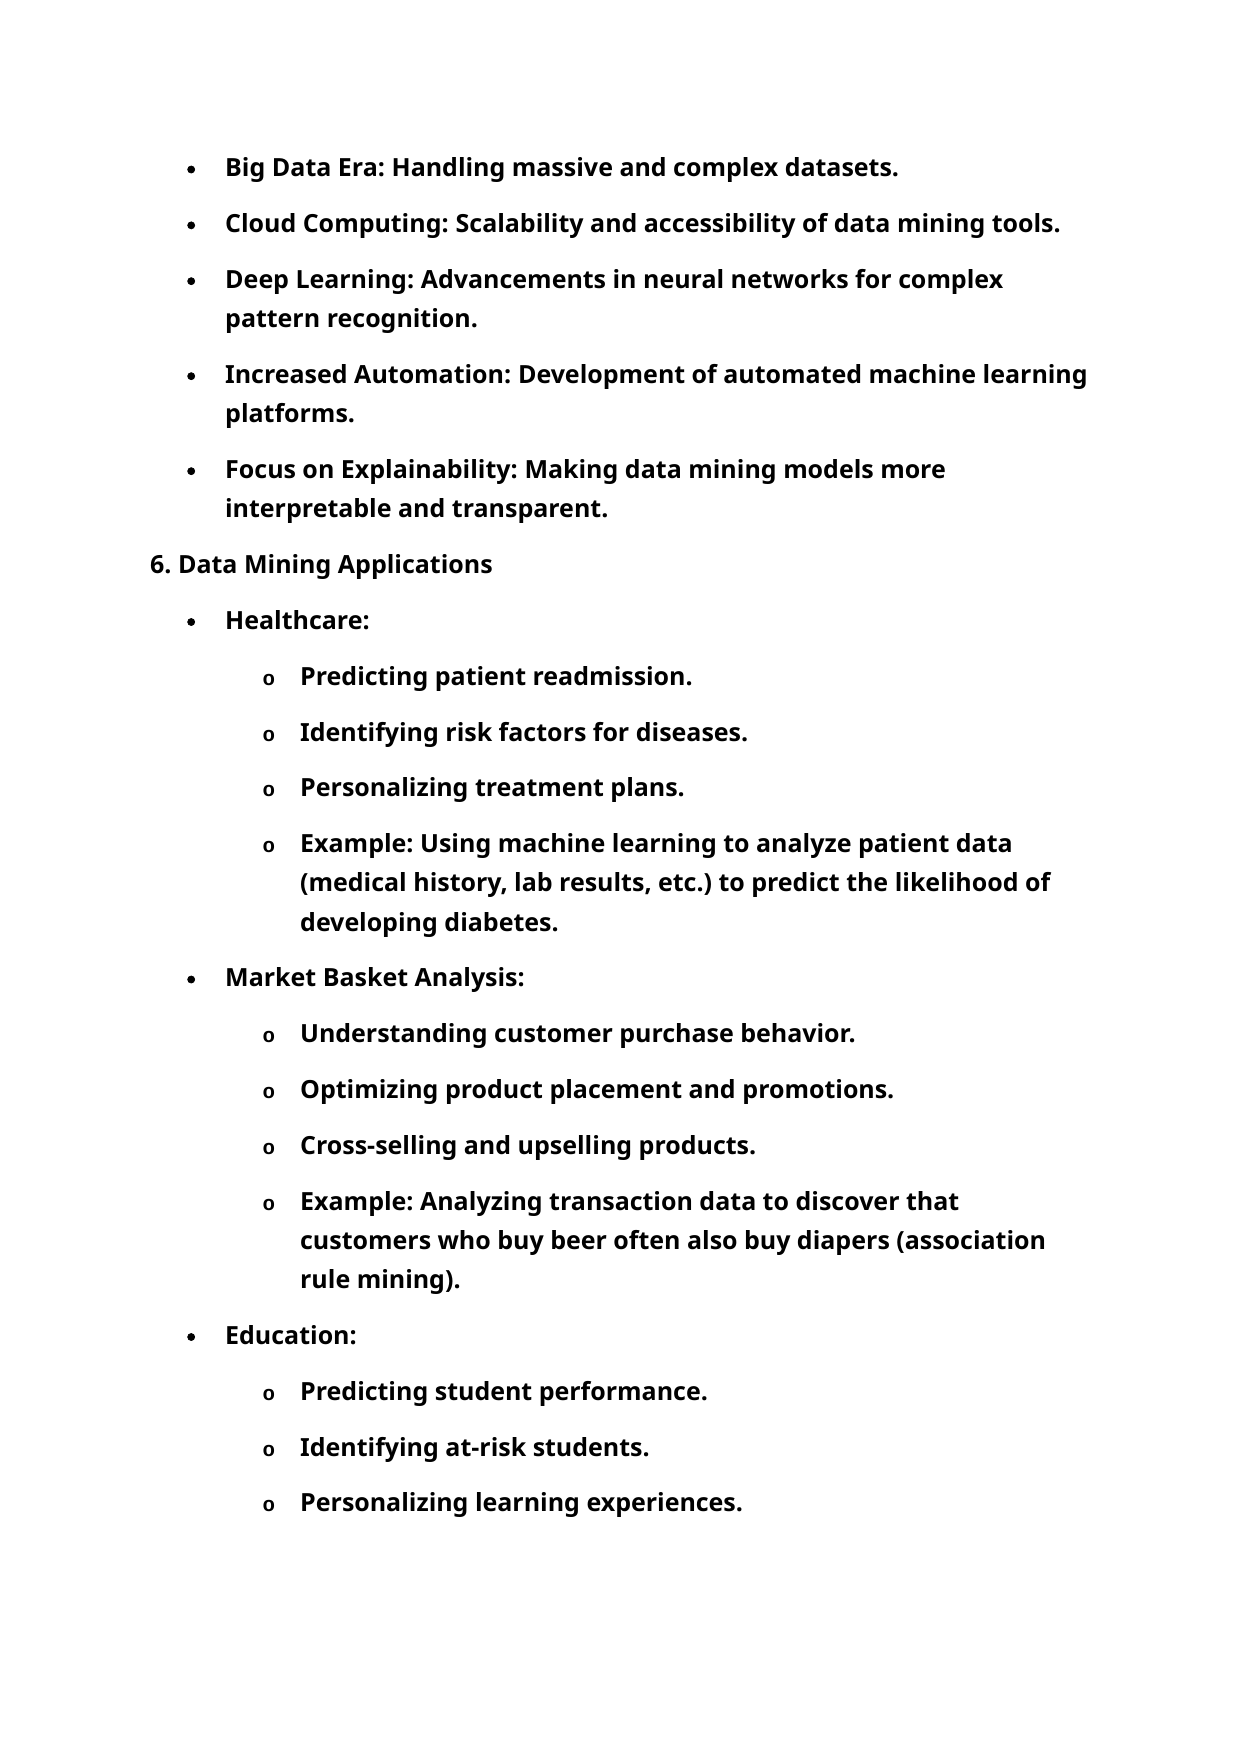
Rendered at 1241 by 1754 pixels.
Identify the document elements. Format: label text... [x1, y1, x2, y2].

list Education: [187, 1317, 1090, 1352]
list Cross-selling and upselling products. [262, 1127, 1090, 1162]
list Predicting student performance. [262, 1373, 1090, 1407]
list Example: Analyzing transaction data to discover that customers who buy beer often also buy diapers (association rule mining). [262, 1183, 1090, 1296]
list Cloud Computing: Scalability and accessibility of data mining tools. [187, 206, 1090, 240]
list Identifying at-risk students. [262, 1429, 1090, 1463]
list Understanding customer purchase behavior. [262, 1016, 1090, 1050]
list Increased Automation: Development of automated machine learning platforms. [187, 357, 1090, 430]
list Optimizing product placement and promotions. [262, 1072, 1090, 1106]
list Personalizing treatment plans. [262, 770, 1090, 804]
text 6. Data Mining Applications [150, 547, 1090, 581]
list Big Data Era: Handling massive and complex datasets. [187, 150, 1090, 184]
list Example: Using machine learning to analyze patient data (medical history, lab results, etc.) to predict the likelihood of developing diabetes. [262, 826, 1090, 938]
list Healthcare: [187, 602, 1090, 637]
list Identifying risk factors for diseases. [262, 714, 1090, 748]
list Market Basket Analysis: [187, 960, 1090, 994]
list Personalizing learning experiences. [262, 1485, 1090, 1519]
list Deep Learning: Advancements in neural networks for complex pattern recognition. [187, 262, 1090, 335]
list Focus on Explainability: Making data mining models more interpretable and transparent. [187, 452, 1090, 525]
list Predicting patient readmission. [262, 658, 1090, 692]
